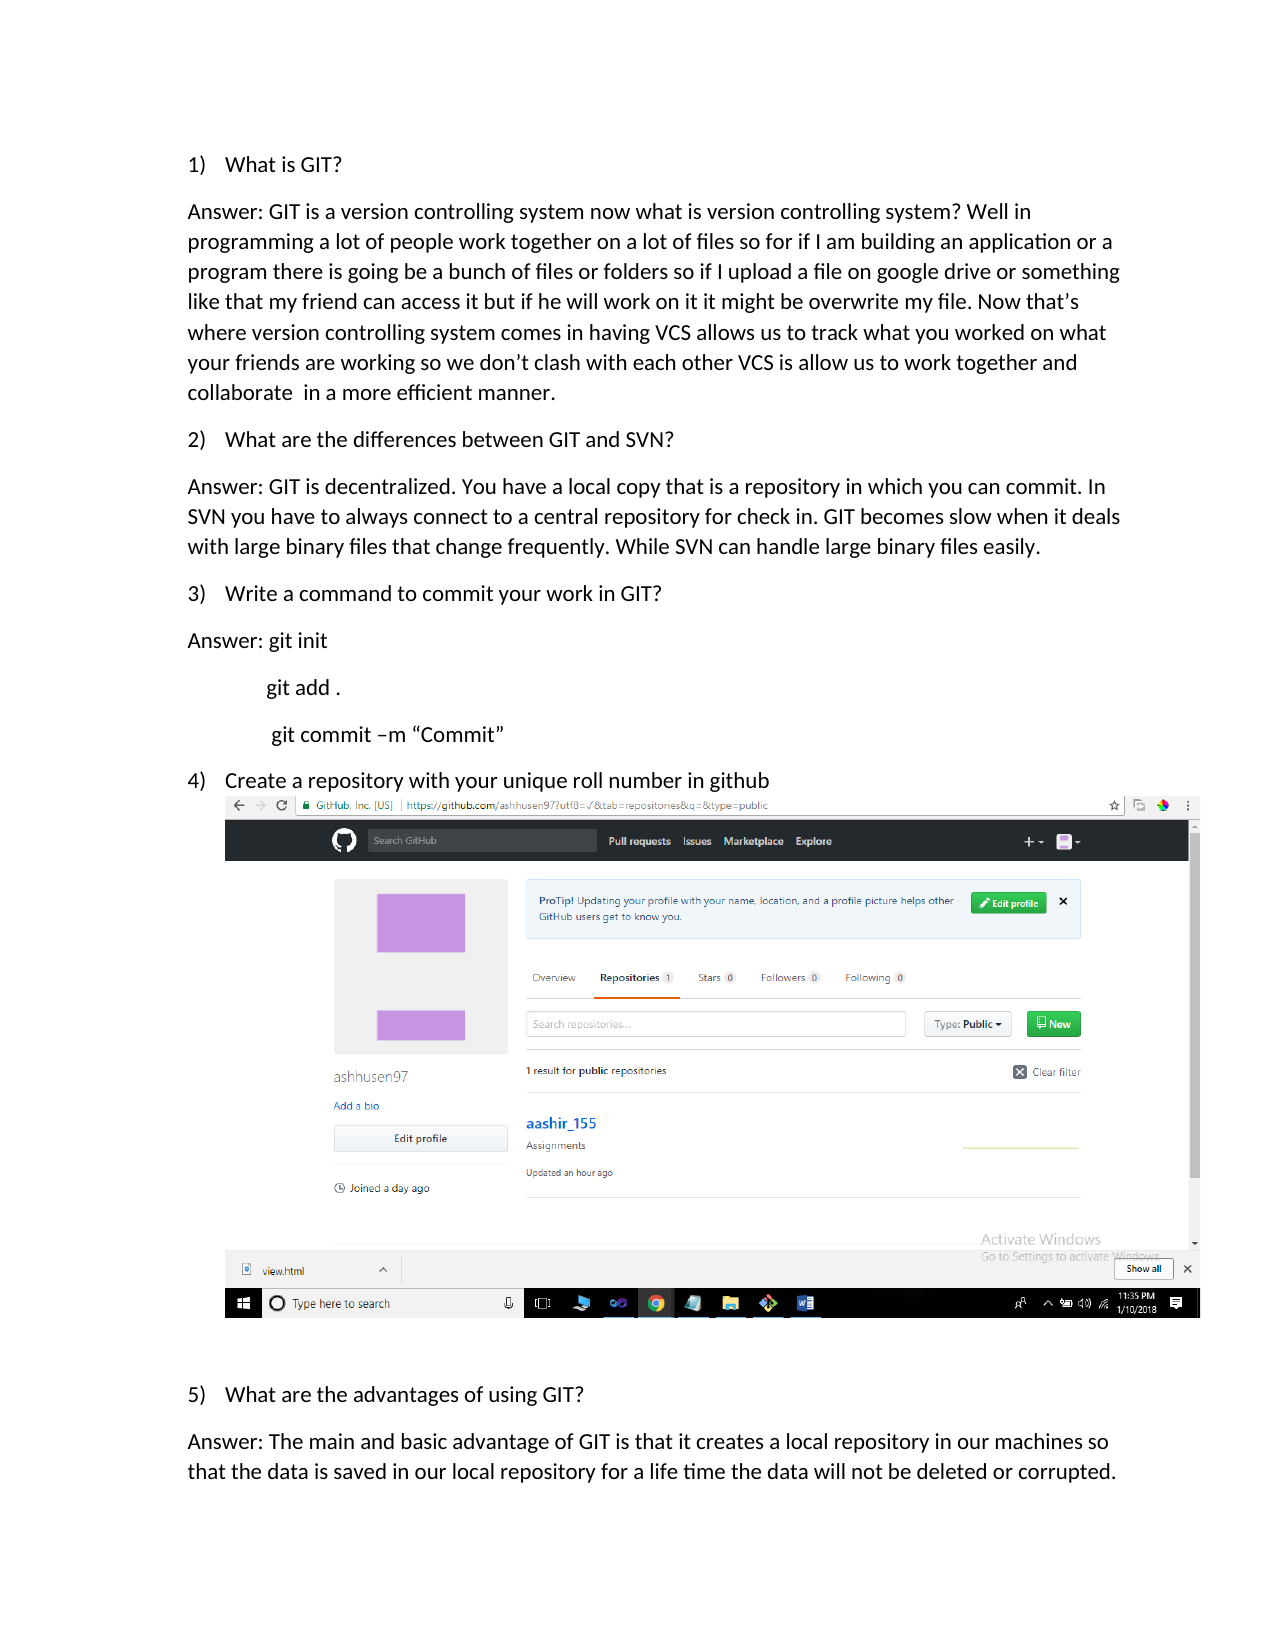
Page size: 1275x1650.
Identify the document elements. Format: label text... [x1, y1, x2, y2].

list Write a command to commit your work in GIT? [187, 579, 1125, 607]
text git commit –m “Commit” [187, 720, 1125, 748]
list What are the advantages of using GIT? [187, 1380, 1125, 1408]
text Answer: git init [187, 626, 1125, 654]
text Answer: GIT is decentralized. You have a local copy that is a repository in which you can commit. In SVN you have to always connect to a central repository for check in. GIT becomes slow when it deals with large binary files that change frequently. While SVN can handle large binary files easily. [187, 472, 1125, 560]
text Answer: GIT is a version controlling system now what is version controlling system? Well in programming a lot of people work together on a lot of files so for if I am building an application or a program there is going be a bunch of files or folders so if I upload a file on google drive or something like that my friend can access it but if he will work on it it might be overwrite my file. Now that’s where version controlling system comes in having VCS allows us to track what you worked on what your friends are working so we don’t clash with each other VCS is allow us to work together and collaborate in a more efficient manner. [187, 197, 1125, 406]
text git add . [187, 673, 1125, 701]
list Create a repository with your unique roll number in github [187, 767, 1125, 795]
text Answer: The main and basic advantage of GIT is that it creates a local repository in our machines so that the data is saved in our local repository for a life time the data will not be deleted or corrupted. [187, 1427, 1125, 1486]
picture [225, 796, 1200, 1318]
list What are the differences between GIT and SVN? [187, 425, 1125, 453]
list What is GIT? [187, 150, 1125, 178]
